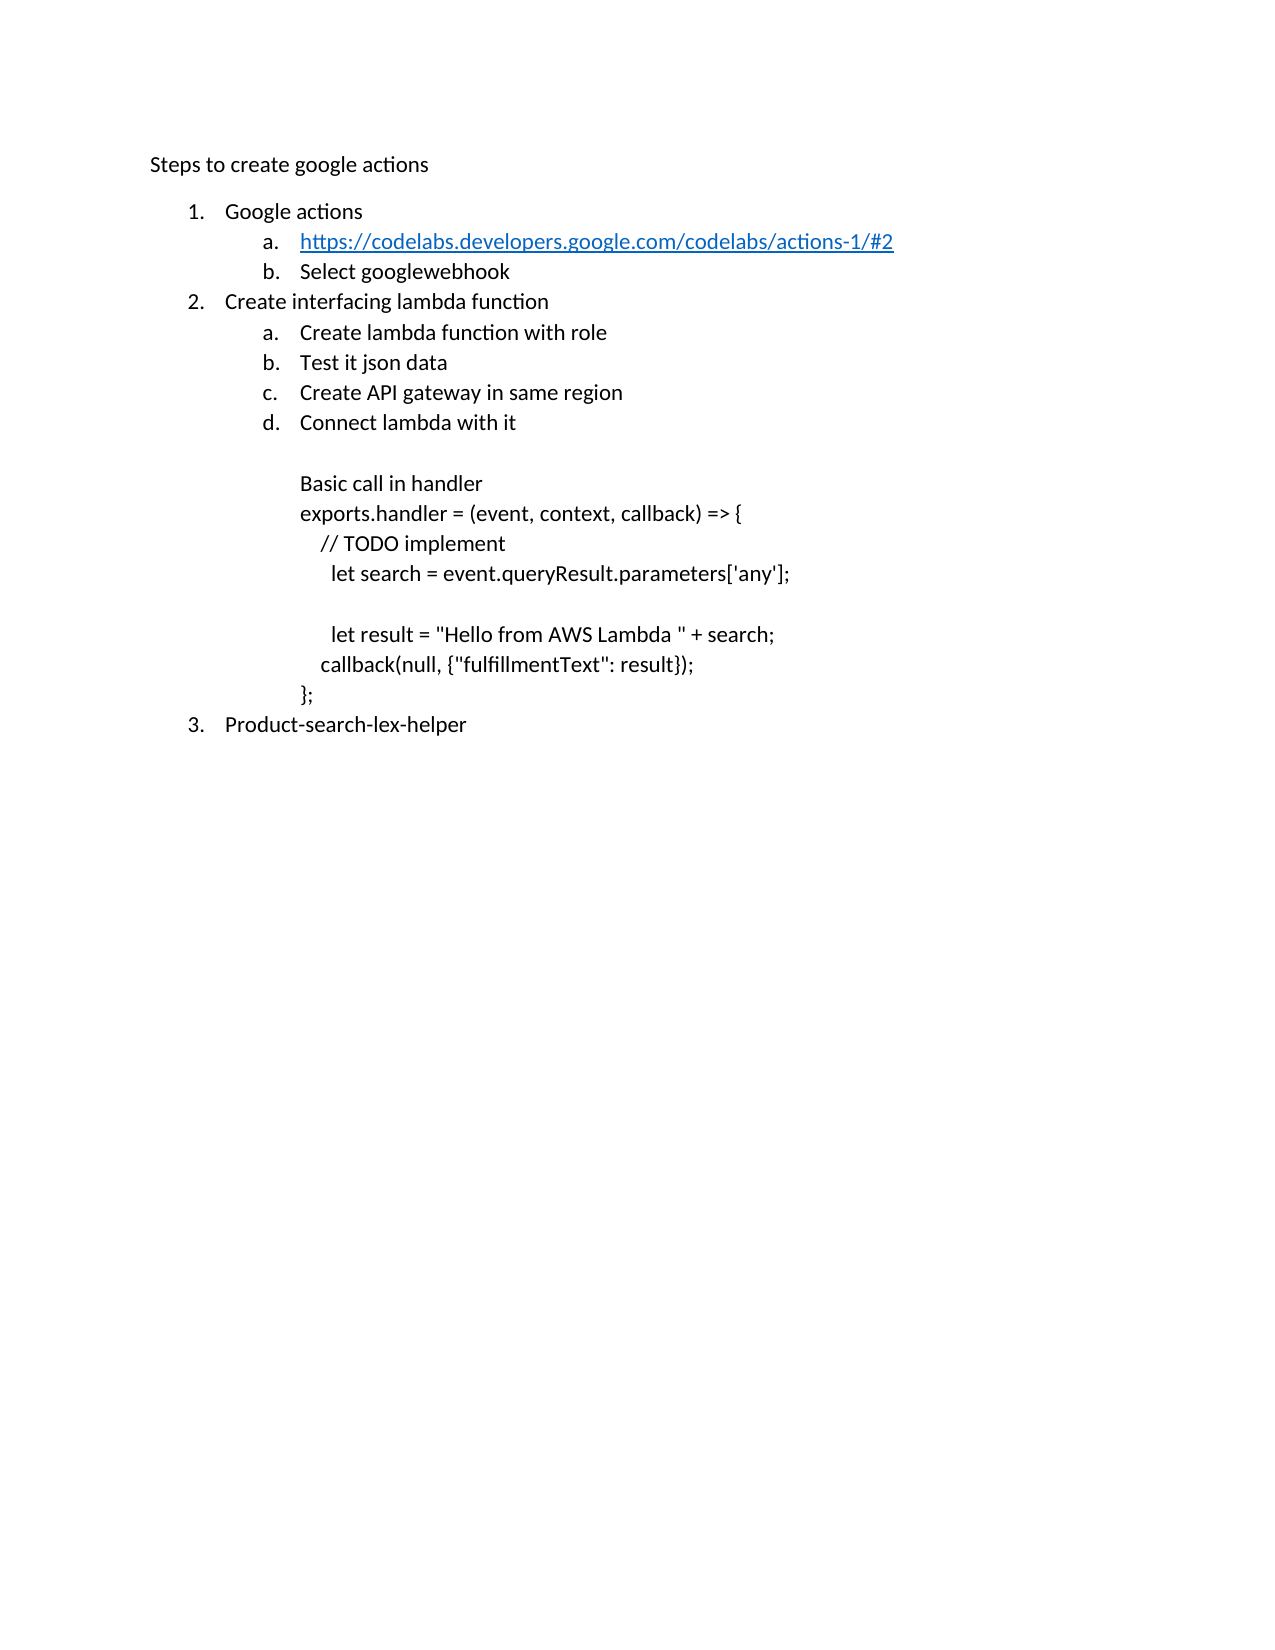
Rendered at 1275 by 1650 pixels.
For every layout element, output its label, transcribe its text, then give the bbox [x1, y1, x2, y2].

list Product-search-lex-helper [187, 710, 1125, 738]
list Basic call in handler [300, 469, 1125, 497]
text Steps to create google actions [150, 150, 1125, 178]
list }; [300, 680, 1125, 708]
list callback(null, {"fulfillmentText": result}); [300, 650, 1125, 678]
list Test it json data [262, 348, 1125, 376]
list let search = event.queryResult.parameters['any']; [300, 559, 1125, 587]
list Create API gateway in same region [262, 378, 1125, 406]
list Connect lambda with it [262, 408, 1125, 436]
list Create interfacing lambda function [187, 287, 1125, 316]
list Select googlewebhook [262, 257, 1125, 285]
list Create lambda function with role [262, 318, 1125, 346]
list // TODO implement [300, 529, 1125, 557]
list exports.handler = (event, context, callback) => { [300, 499, 1125, 527]
list https://codelabs.developers.google.com/codelabs/actions-1/#2 [262, 227, 1125, 255]
list let result = "Hello from AWS Lambda " + search; [300, 620, 1125, 648]
list Google actions [187, 197, 1125, 225]
